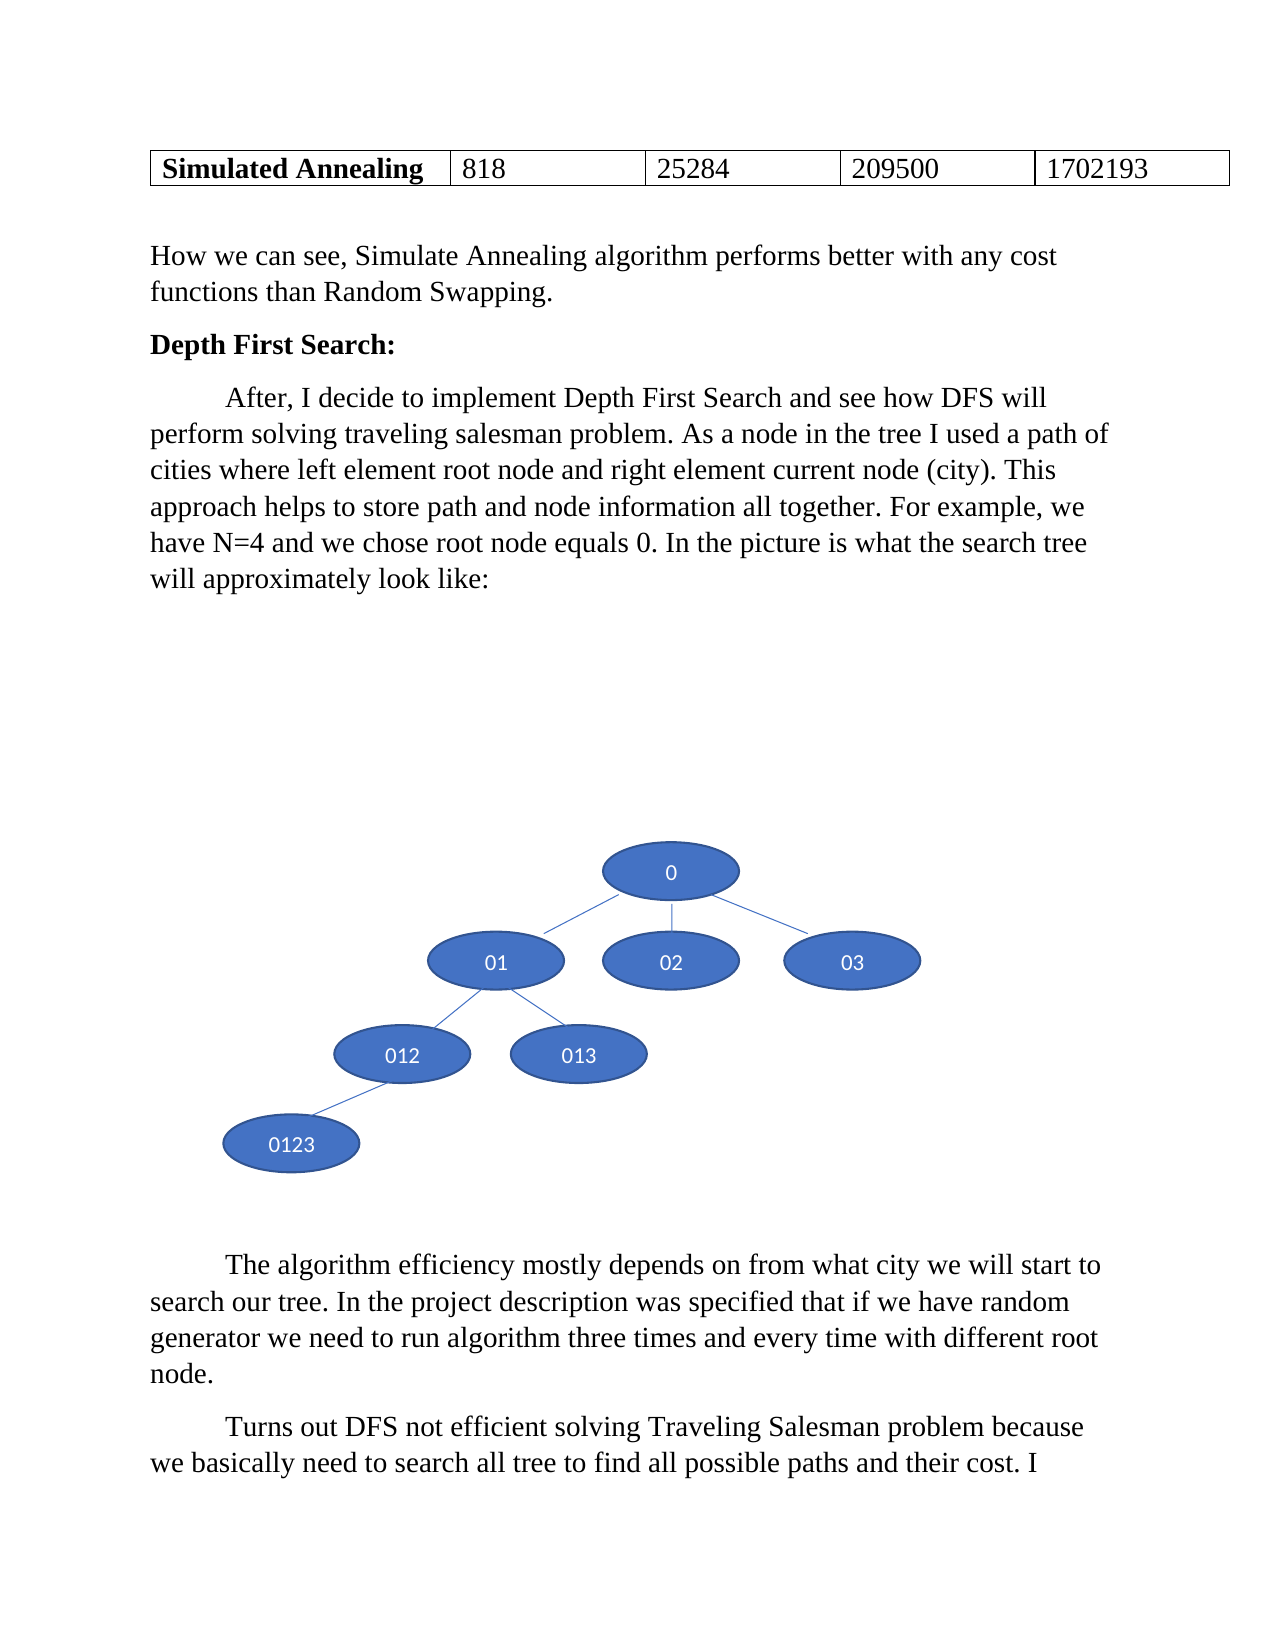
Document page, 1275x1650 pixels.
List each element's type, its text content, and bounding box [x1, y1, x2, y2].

text The algorithm efficiency mostly depends on from what city we will start to search our tree. In the project description was specified that if we have random generator we need to run algorithm three times and every time with different root node. [150, 1247, 1125, 1389]
text Depth First Search: [150, 327, 1125, 361]
text After, I decide to implement Depth First Search and see how DFS will perform solving traveling salesman problem. As a node in the tree I used a path of cities where left element root node and right element current node (city). This approach helps to store path and node information all together. For example, we have N=4 and we chose root node equals 0. In the picture is what the search tree will approximately look like: [150, 380, 1125, 594]
table_cell 25284 [646, 151, 840, 184]
text How we can see, Simulate Annealing algorithm performs better with any cost functions than Random Swapping. [150, 238, 1125, 308]
table_cell 1702193 [1036, 151, 1229, 184]
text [150, 1409, 1125, 1478]
table_cell Simulated Annealing [151, 151, 450, 184]
table_cell 818 [451, 151, 645, 184]
table_cell 209500 [841, 151, 1034, 184]
